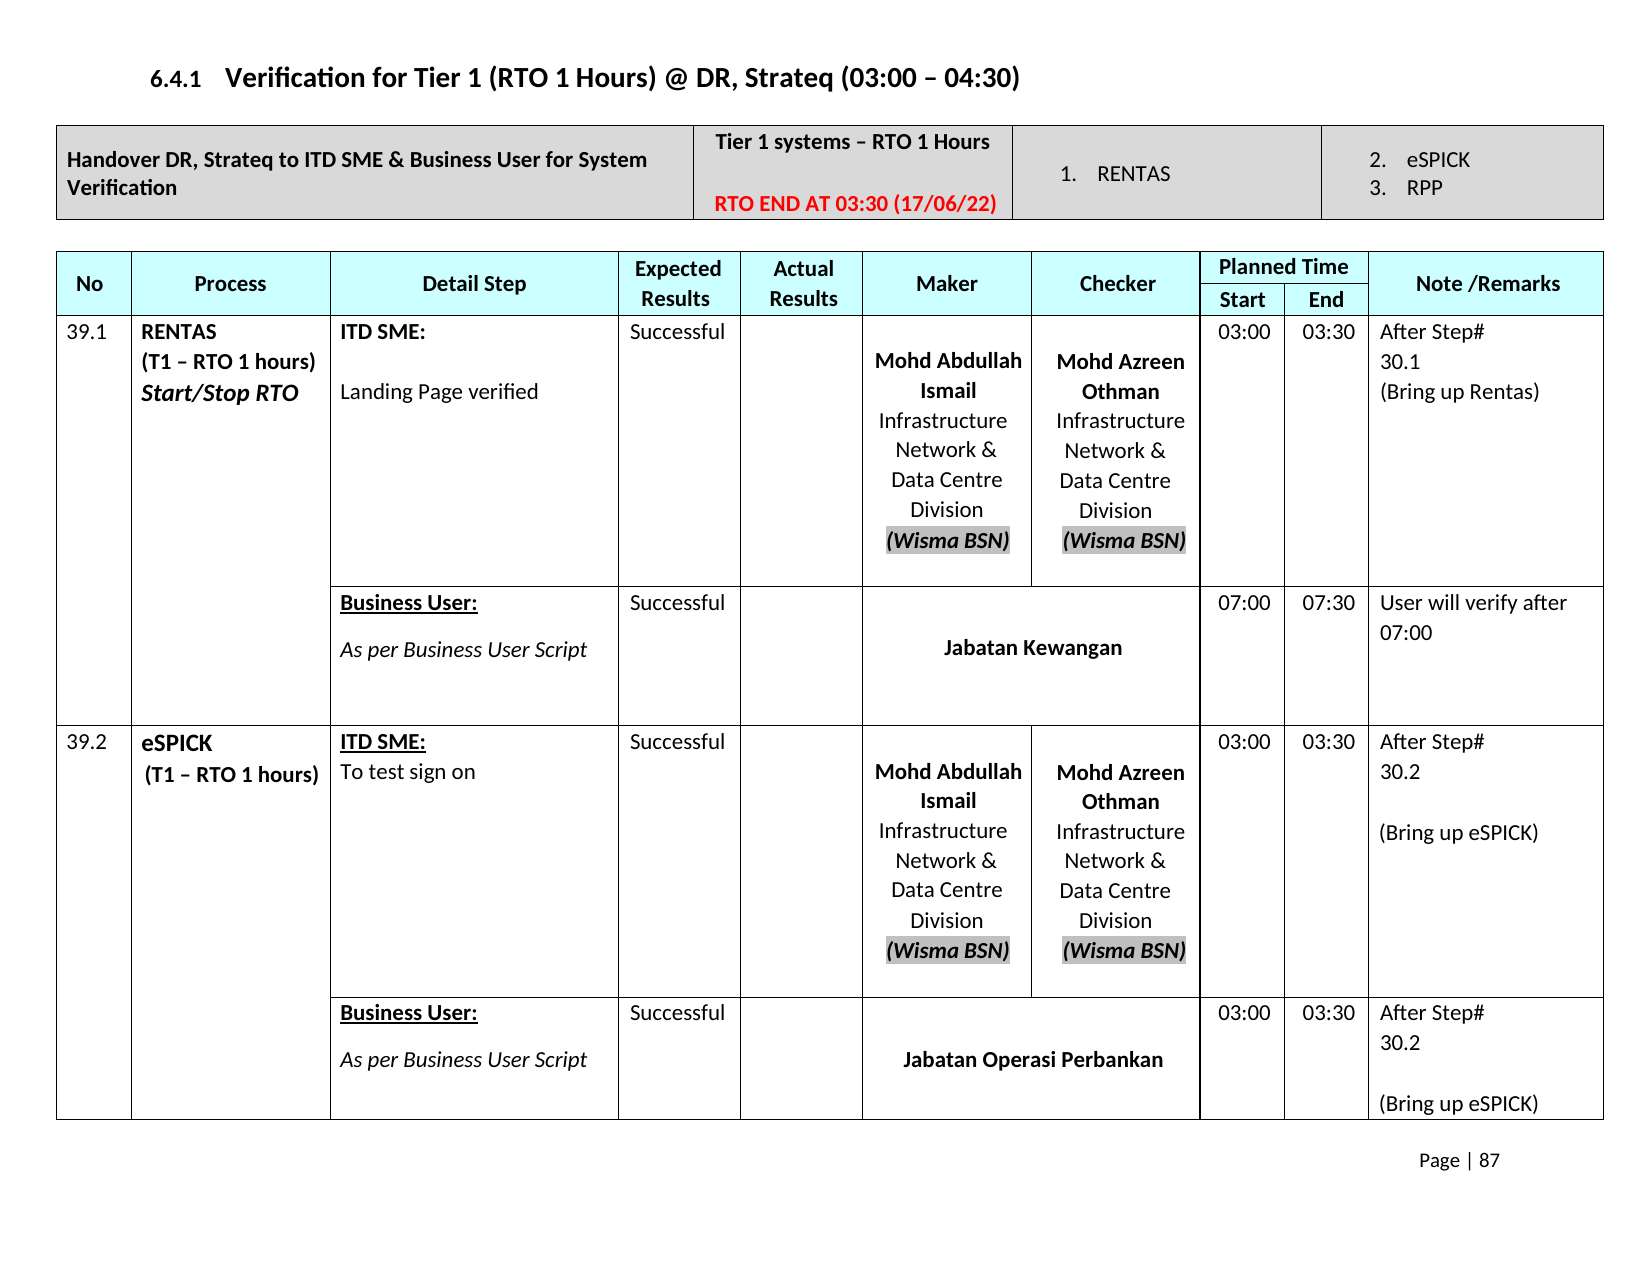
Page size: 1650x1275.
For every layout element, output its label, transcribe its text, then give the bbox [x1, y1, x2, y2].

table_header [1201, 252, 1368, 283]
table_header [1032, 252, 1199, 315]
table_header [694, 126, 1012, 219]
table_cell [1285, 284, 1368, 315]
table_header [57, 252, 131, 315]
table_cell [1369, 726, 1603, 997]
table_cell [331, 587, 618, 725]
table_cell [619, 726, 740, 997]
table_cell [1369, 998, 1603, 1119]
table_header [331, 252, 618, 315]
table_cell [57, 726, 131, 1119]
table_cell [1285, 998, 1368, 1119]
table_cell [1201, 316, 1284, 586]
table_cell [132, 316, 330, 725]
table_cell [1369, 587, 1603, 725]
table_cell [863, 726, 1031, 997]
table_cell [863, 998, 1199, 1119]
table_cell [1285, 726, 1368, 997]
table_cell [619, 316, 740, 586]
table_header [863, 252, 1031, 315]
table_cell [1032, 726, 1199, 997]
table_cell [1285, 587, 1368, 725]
subtitle Verification for Tier 1 (RTO 1 Hours) @ DR, Strateq (03:00 – 04:30) [150, 59, 1500, 95]
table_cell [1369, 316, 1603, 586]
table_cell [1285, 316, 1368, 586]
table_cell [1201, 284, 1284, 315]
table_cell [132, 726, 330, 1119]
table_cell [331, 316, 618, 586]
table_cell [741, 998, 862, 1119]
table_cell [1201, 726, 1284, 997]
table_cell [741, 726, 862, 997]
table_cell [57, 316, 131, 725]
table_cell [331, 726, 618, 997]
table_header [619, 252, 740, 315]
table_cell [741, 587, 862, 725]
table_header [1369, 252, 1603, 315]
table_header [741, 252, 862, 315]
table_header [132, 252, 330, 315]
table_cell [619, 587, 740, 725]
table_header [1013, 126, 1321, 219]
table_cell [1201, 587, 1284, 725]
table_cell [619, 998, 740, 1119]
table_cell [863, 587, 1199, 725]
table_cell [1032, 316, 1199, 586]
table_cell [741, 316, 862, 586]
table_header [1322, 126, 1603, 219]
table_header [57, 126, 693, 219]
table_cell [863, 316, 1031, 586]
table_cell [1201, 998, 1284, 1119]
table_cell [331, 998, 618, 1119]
